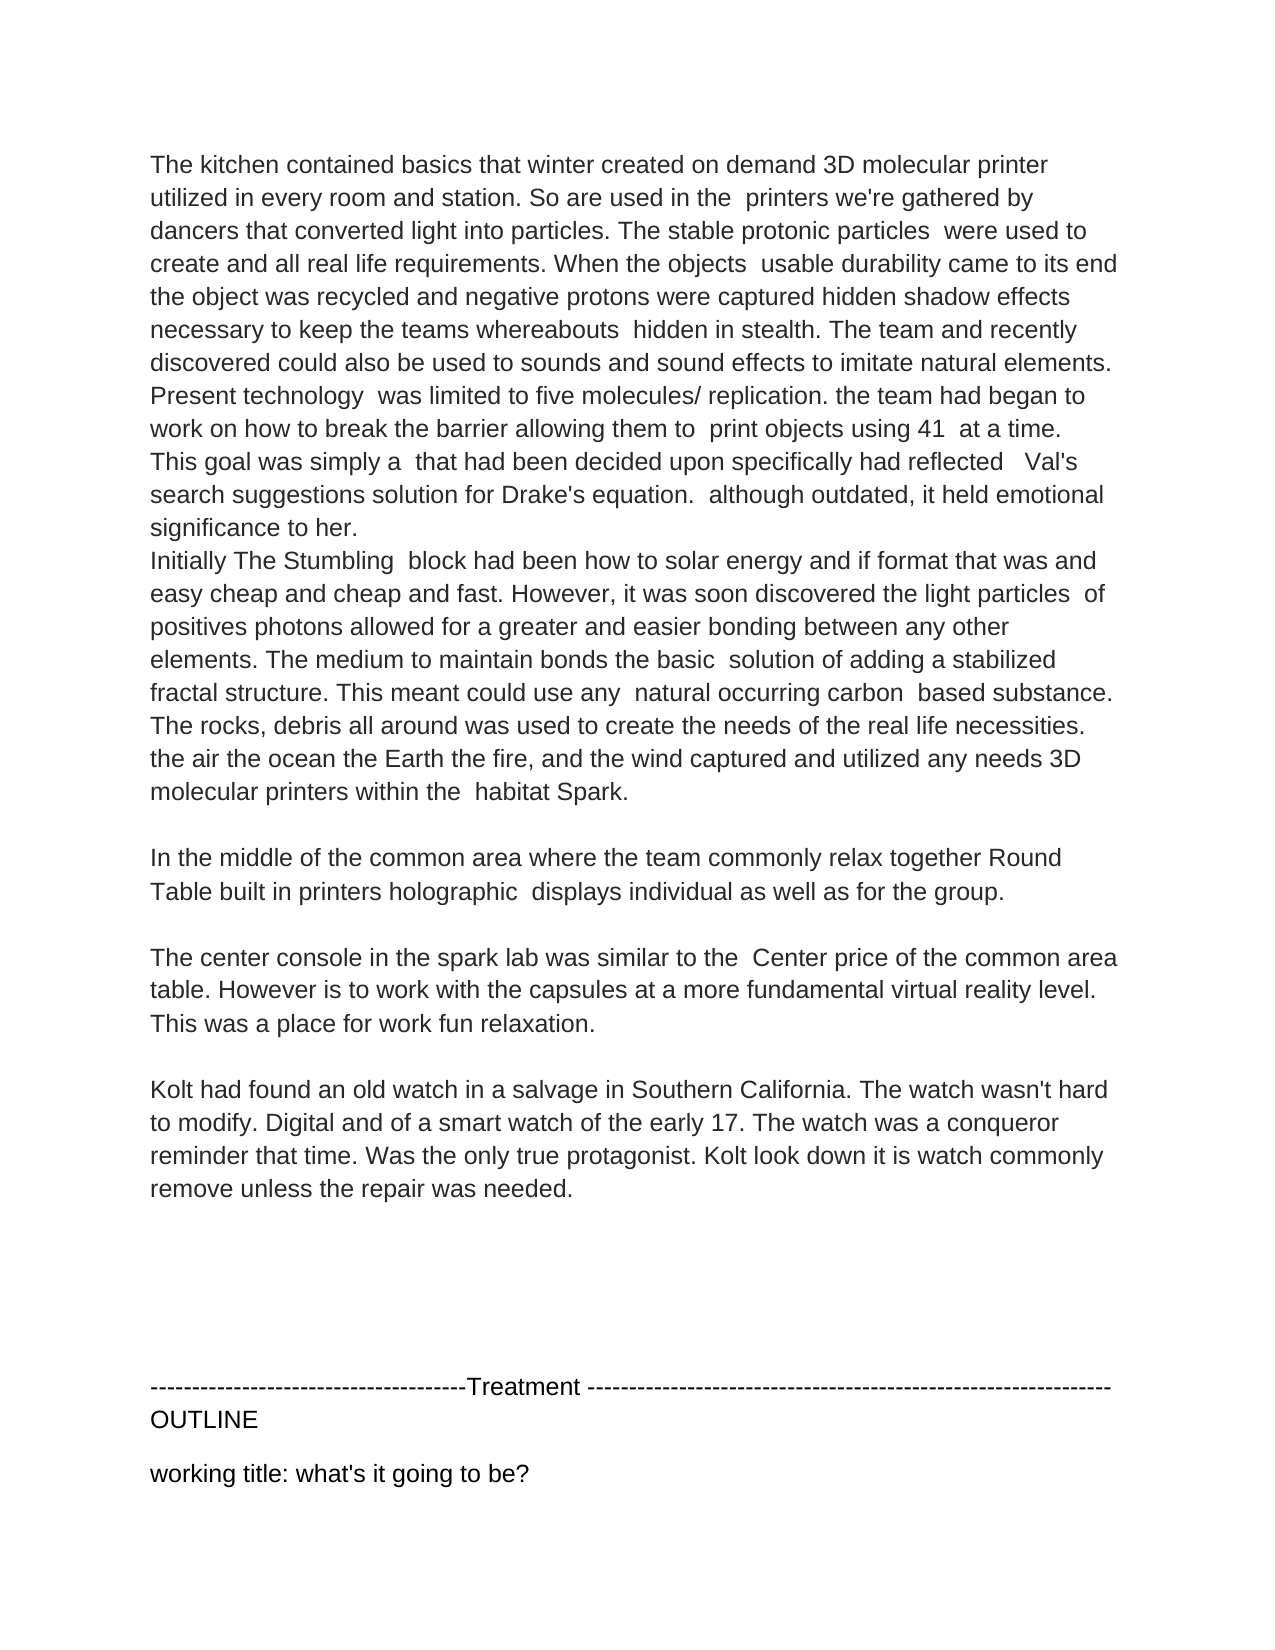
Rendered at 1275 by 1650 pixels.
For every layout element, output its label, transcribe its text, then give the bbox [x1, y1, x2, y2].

text Initially The Stumbling block had been how to solar energy and if format that was and easy cheap and cheap and fast. However, it was soon discovered the light particles of positives photons allowed for a greater and easier bonding between any other elements. The medium to maintain bonds the basic solution of adding a stabilized fractal structure. This meant could use any natural occurring carbon based substance. [150, 546, 1125, 707]
text --------------------------------------Treatment --------------------------------------------------------------- [150, 1372, 1125, 1401]
text OUTLINE [150, 1405, 1125, 1433]
text The center console in the spark lab was similar to the Center price of the common area table. However is to work with the capsules at a more fundamental virtual reality level. This was a place for work fun relaxation. [150, 942, 1125, 1037]
text In the middle of the common area where the team commonly relax together Round Table built in printers holographic displays individual as well as for the group. [150, 843, 1125, 905]
text The rocks, debris all around was used to create the needs of the real life necessities. the air the ocean the Earth the fire, and the wind captured and utilized any needs 3D molecular printers within the habitat Spark. [150, 711, 1125, 806]
text working title: what's it going to be? [150, 1459, 1125, 1487]
text Present technology was limited to five molecules/ replication. the team had began to work on how to break the barrier allowing them to print objects using 41 at a time. [150, 381, 1125, 443]
text Kolt had found an old watch in a salvage in Southern California. The watch wasn't hard to modify. Digital and of a smart watch of the early 17. The watch was a conqueror reminder that time. Was the only true protagonist. Kolt look down it is watch commonly remove unless the repair was needed. [150, 1074, 1125, 1202]
text This goal was simply a that had been decided upon specifically had reflected Val's search suggestions solution for Drake's equation. although outdated, it held emotional significance to her. [150, 447, 1125, 542]
text The kitchen contained basics that winter created on demand 3D molecular printer utilized in every room and station. So are used in the printers we're gathered by dancers that converted light into particles. The stable protonic particles were used to create and all real life requirements. When the objects usable durability came to its end the object was recycled and negative protons were captured hidden shadow effects necessary to keep the teams whereabouts hidden in stealth. The team and recently discovered could also be used to sounds and sound effects to imitate natural elements. [150, 150, 1125, 377]
